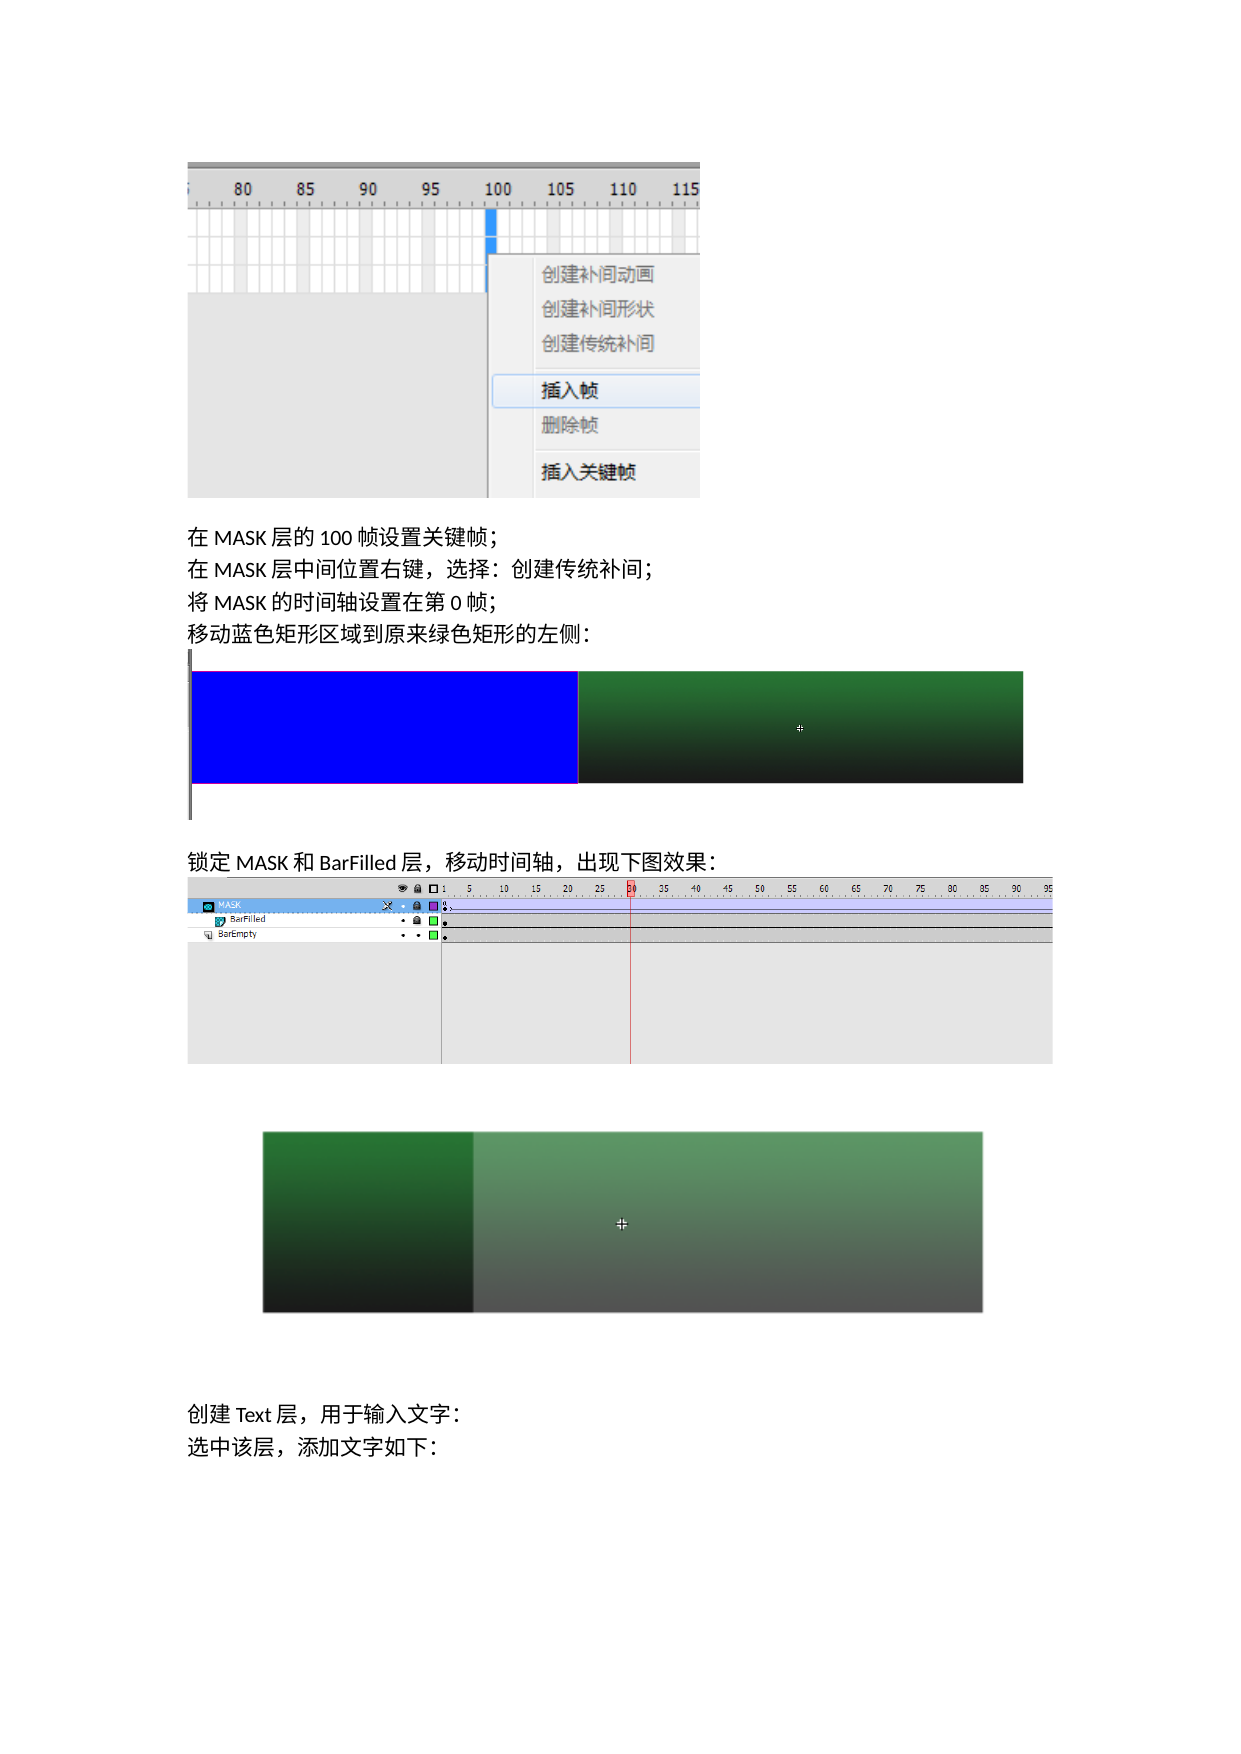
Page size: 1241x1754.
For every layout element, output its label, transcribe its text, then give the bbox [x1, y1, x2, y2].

text 在MASK层中间位置右键，选择：创建传统补间； [187, 552, 1053, 584]
text 将MASK的时间轴设置在第0帧； [187, 584, 1053, 617]
text 在MASK层的100帧设置关键帧； [187, 519, 1053, 552]
picture [187, 162, 700, 498]
picture [187, 877, 1053, 1064]
text 移动蓝色矩形区域到原来绿色矩形的左侧： [187, 617, 1053, 649]
text 创建Text层，用于输入文字： [187, 1397, 1053, 1429]
picture [187, 649, 1053, 820]
picture [187, 1072, 1053, 1379]
text 锁定MASK和BarFilled层，移动时间轴，出现下图效果： [187, 844, 1053, 877]
text 选中该层，添加文字如下： [187, 1429, 1053, 1462]
